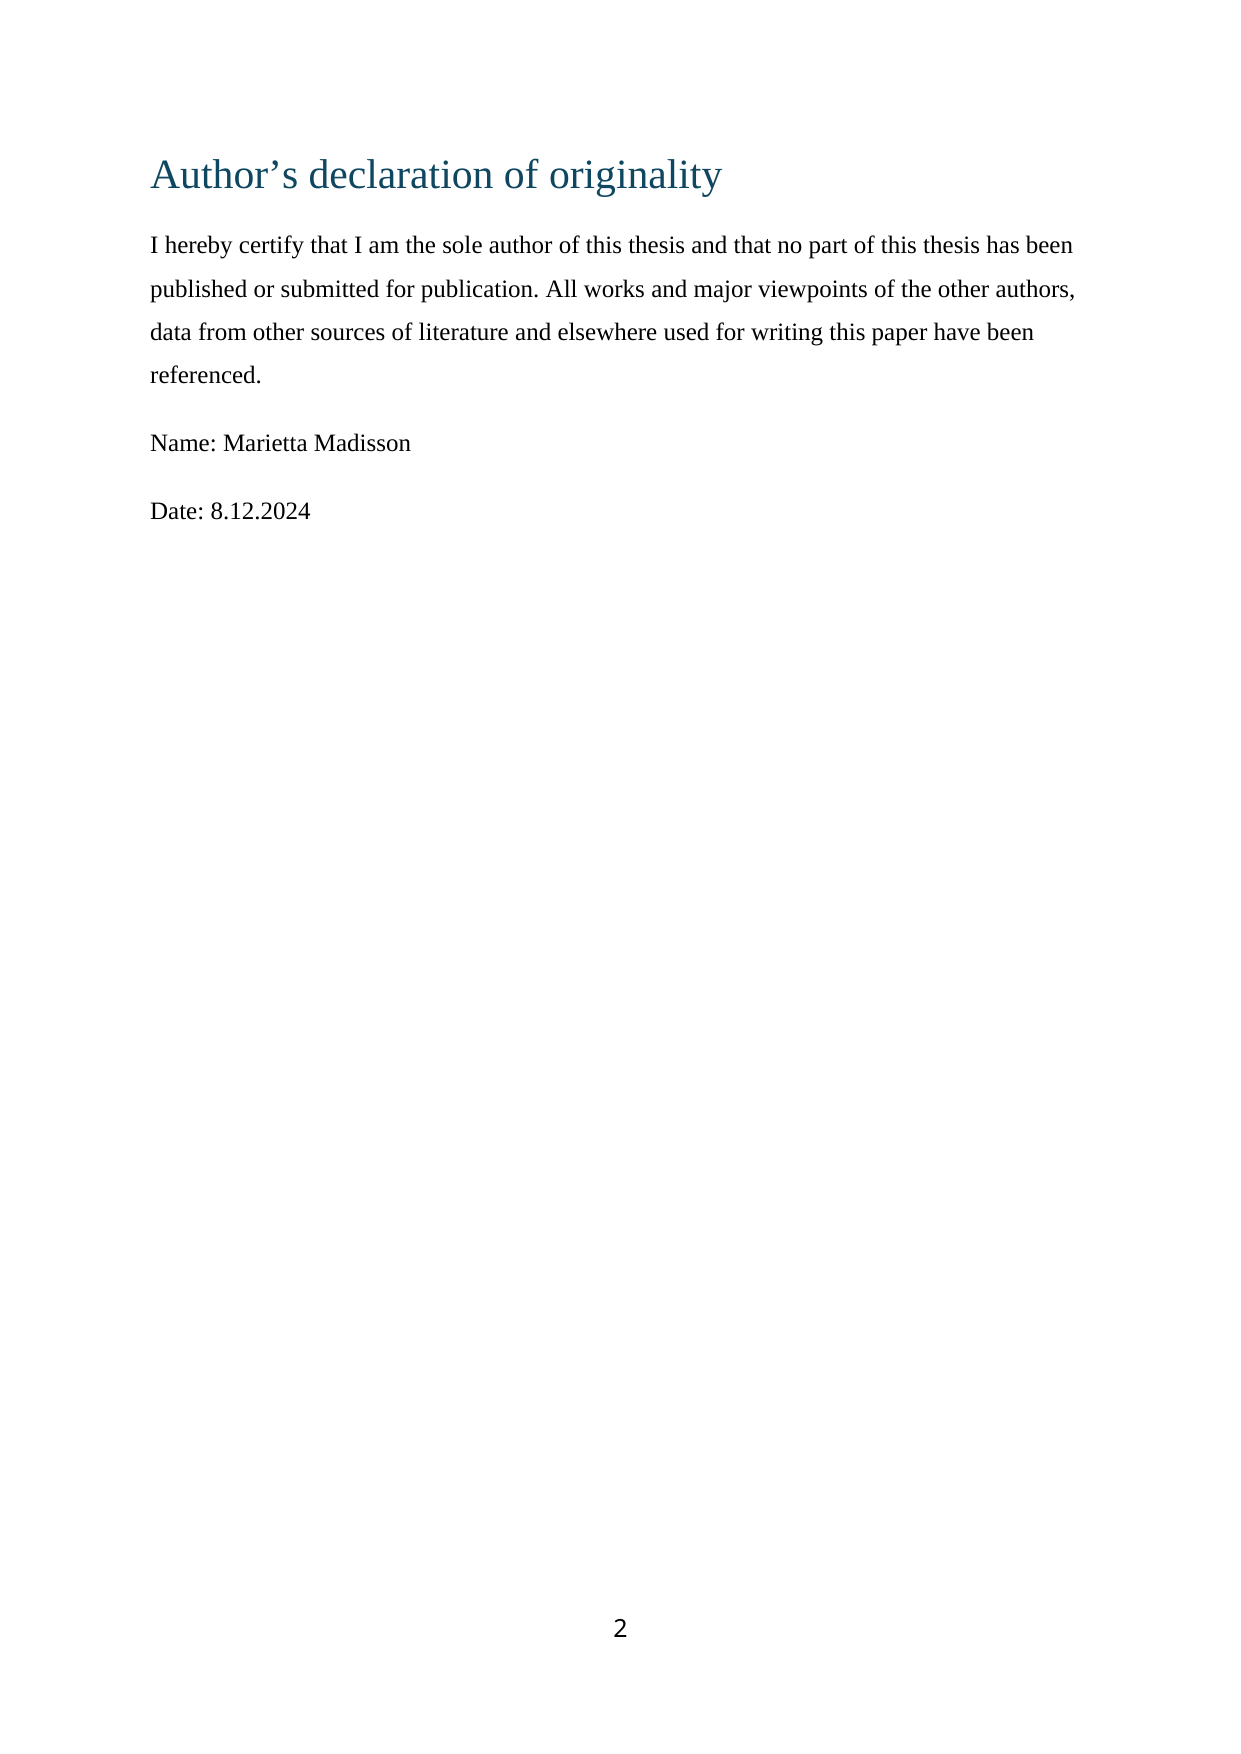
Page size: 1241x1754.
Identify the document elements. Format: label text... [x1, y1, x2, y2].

text Date: 8.12.2024 [150, 496, 1090, 525]
text Name: Marietta Madisson [150, 428, 1090, 457]
subtitle Author’s declaration of originality [150, 150, 1090, 198]
text I hereby certify that I am the sole author of this thesis and that no part of this thesis has been published or submitted for publication. All works and major viewpoints of the other authors, data from other sources of literature and elsewhere used for writing this paper have been referenced. [150, 231, 1090, 389]
